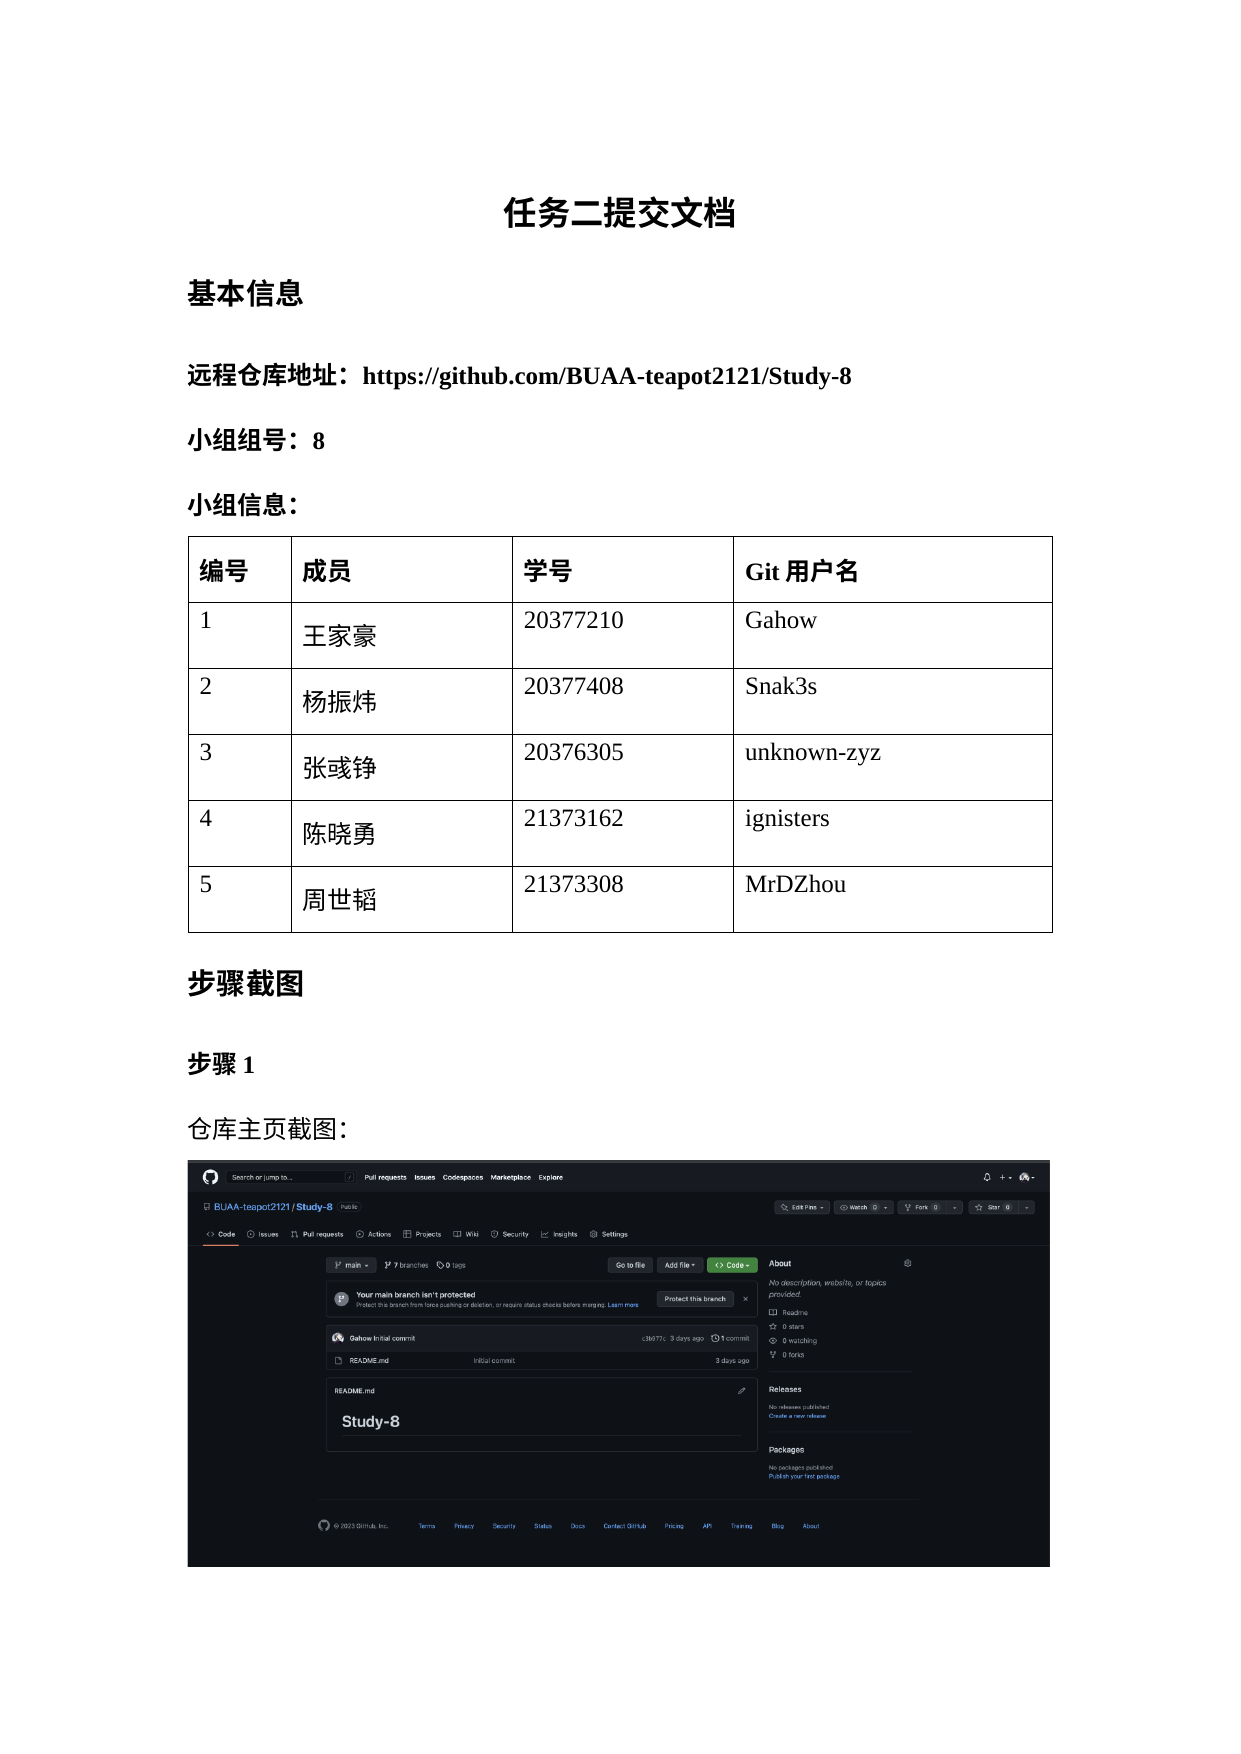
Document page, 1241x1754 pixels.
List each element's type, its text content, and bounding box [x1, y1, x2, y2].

table_cell 陈晓勇 [292, 801, 512, 866]
table_cell MrDZhou [734, 867, 1052, 932]
table_cell 4 [189, 801, 291, 866]
table_cell 王家豪 [292, 603, 512, 668]
table_cell Gahow [734, 603, 1052, 668]
table_header 编号 [189, 537, 291, 602]
text 小组信息： [187, 471, 1053, 536]
table_cell ignisters [734, 801, 1052, 866]
table_cell Snak3s [734, 669, 1052, 734]
table_cell 2 [189, 669, 291, 734]
table_cell 20377210 [513, 603, 733, 668]
table_cell 1 [189, 603, 291, 668]
table_cell 周世韬 [292, 867, 512, 932]
table_cell 3 [189, 735, 291, 800]
table_header 成员 [292, 537, 512, 602]
table_cell 5 [189, 867, 291, 932]
table_cell 21373308 [513, 867, 733, 932]
table_cell unknown-zyz [734, 735, 1052, 800]
table_header Git用户名 [734, 537, 1052, 602]
text 小组组号：8 [187, 406, 1053, 471]
table_cell 杨振炜 [292, 669, 512, 734]
table_cell 21373162 [513, 801, 733, 866]
text 仓库主页截图： [187, 1096, 1053, 1161]
text 任务二提交文档 [187, 178, 1053, 243]
table_header 学号 [513, 537, 733, 602]
text 步骤截图 [187, 949, 1053, 1014]
table_cell 20376305 [513, 735, 733, 800]
text 远程仓库地址：https://github.com/BUAA-teapot2121/Study-8 [187, 341, 1053, 406]
text 基本信息 [187, 259, 1053, 324]
picture [187, 1160, 1050, 1567]
table_cell 张彧铮 [292, 735, 512, 800]
table_cell 20377408 [513, 669, 733, 734]
text 步骤1 [187, 1031, 1053, 1096]
